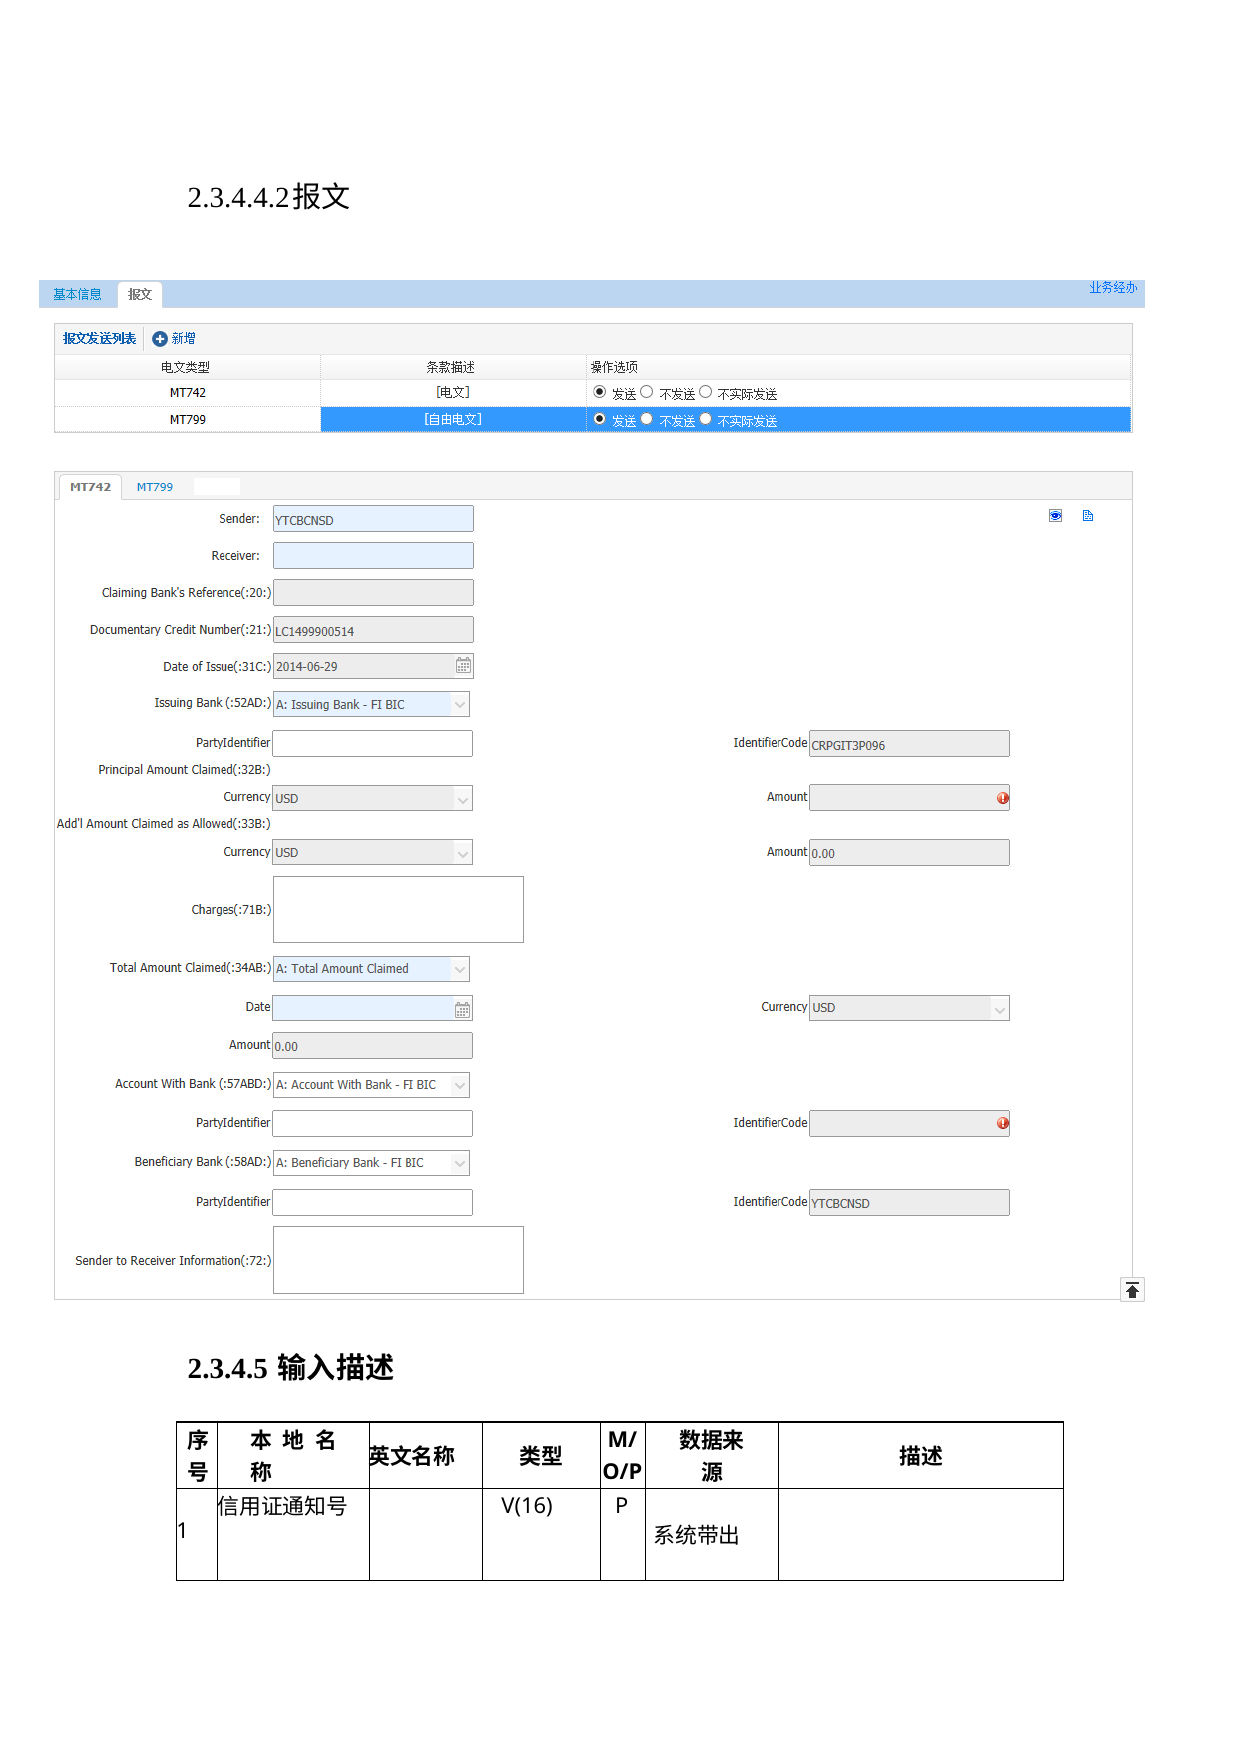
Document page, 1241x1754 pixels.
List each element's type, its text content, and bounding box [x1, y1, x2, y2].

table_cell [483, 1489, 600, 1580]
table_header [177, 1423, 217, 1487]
subtitle 报文 [187, 162, 1053, 227]
picture [39, 280, 1148, 1305]
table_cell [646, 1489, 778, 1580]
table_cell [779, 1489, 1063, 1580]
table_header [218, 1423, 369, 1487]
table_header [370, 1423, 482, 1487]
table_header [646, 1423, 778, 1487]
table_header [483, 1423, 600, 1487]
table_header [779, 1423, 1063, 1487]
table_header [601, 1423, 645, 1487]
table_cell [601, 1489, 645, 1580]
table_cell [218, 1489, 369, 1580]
subtitle 输入描述 [187, 1333, 1053, 1398]
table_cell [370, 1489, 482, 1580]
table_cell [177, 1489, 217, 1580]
